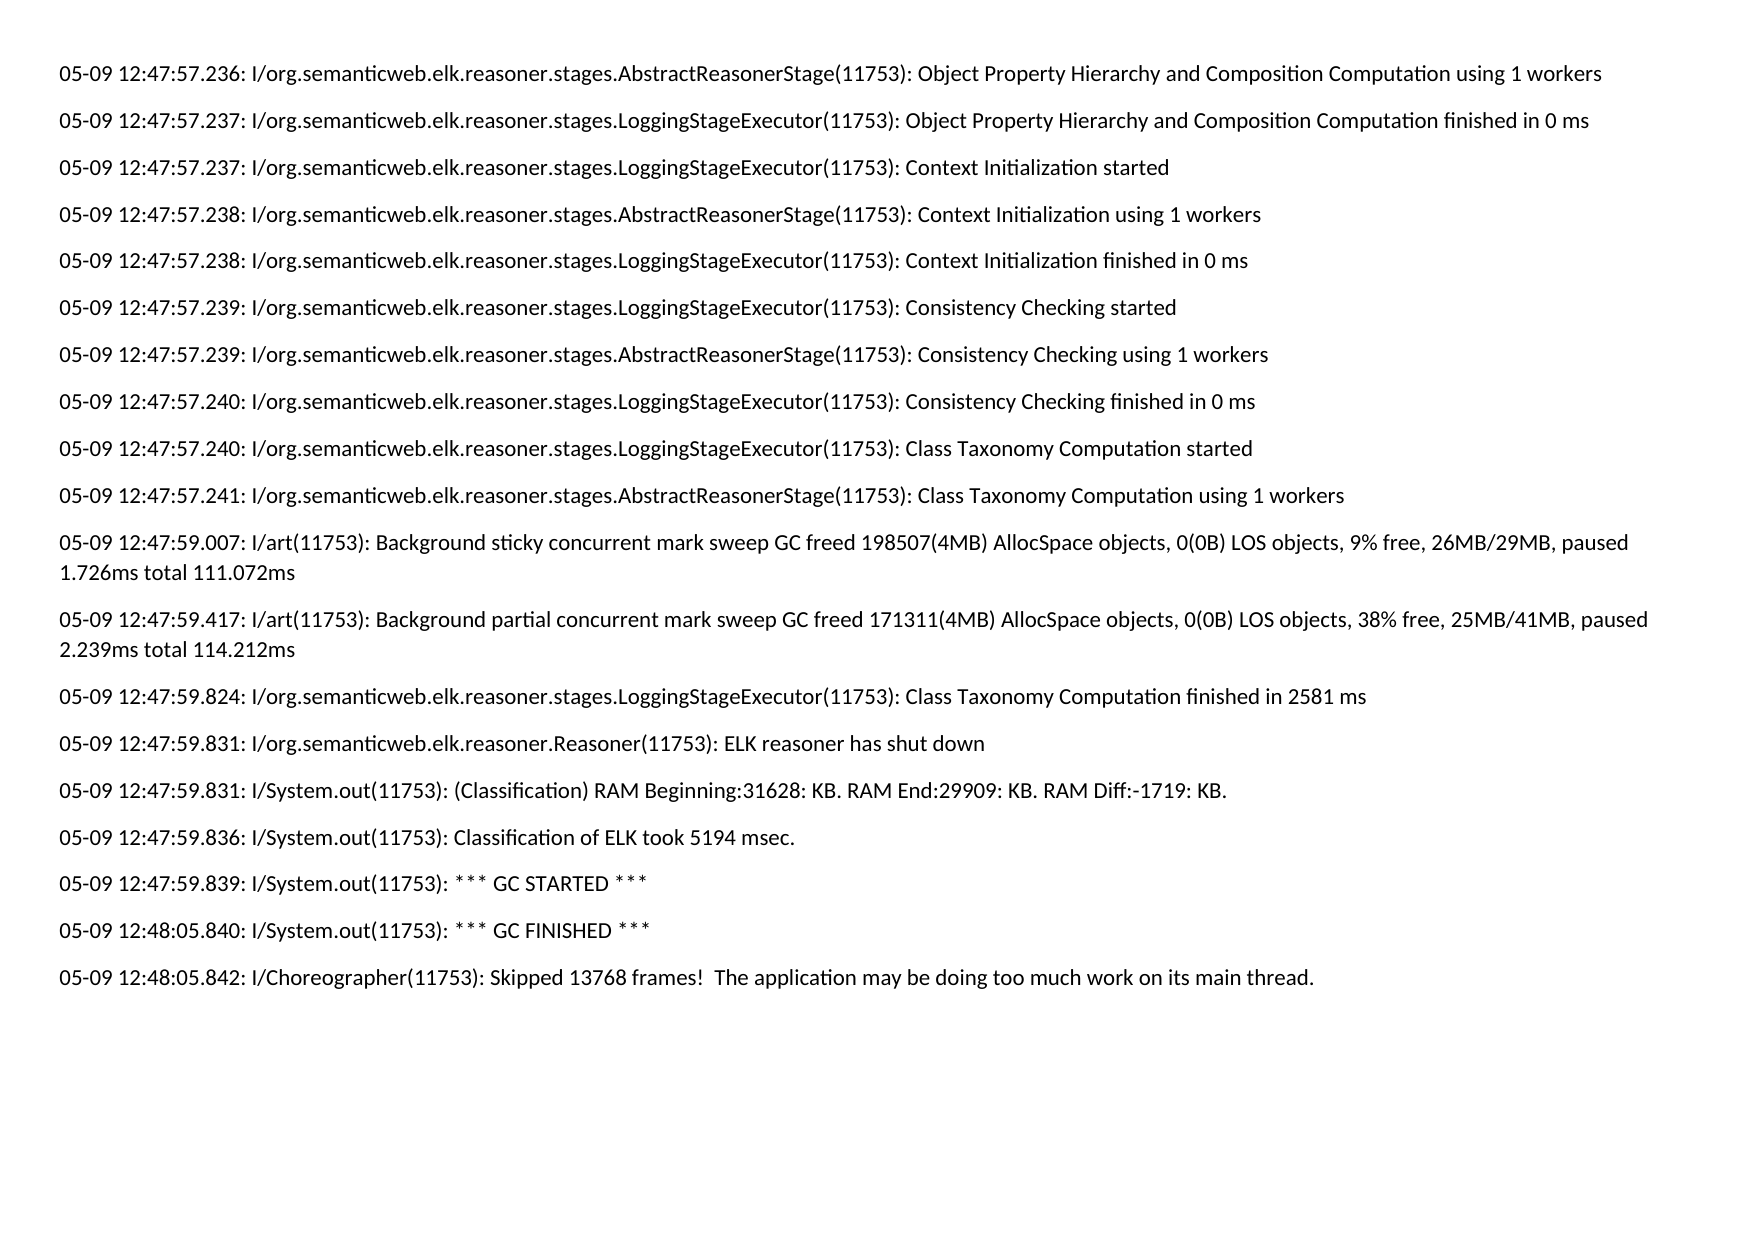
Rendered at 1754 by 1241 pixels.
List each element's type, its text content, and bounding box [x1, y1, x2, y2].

text 05-09 12:47:59.831: I/System.out(11753): (Classification) RAM Beginning:31628: KB. RAM End:29909: KB. RAM Diff:-1719: KB. [59, 776, 1695, 804]
text 05-09 12:47:57.238: I/org.semanticweb.elk.reasoner.stages.LoggingStageExecutor(11753): Context Initialization finished in 0 ms [59, 247, 1695, 274]
text 05-09 12:47:59.417: I/art(11753): Background partial concurrent mark sweep GC freed 171311(4MB) AllocSpace objects, 0(0B) LOS objects, 38% free, 25MB/41MB, paused 2.239ms total 114.212ms [59, 605, 1695, 663]
text 05-09 12:47:59.831: I/org.semanticweb.elk.reasoner.Reasoner(11753): ELK reasoner has shut down [59, 729, 1695, 757]
text 05-09 12:47:57.239: I/org.semanticweb.elk.reasoner.stages.LoggingStageExecutor(11753): Consistency Checking started [59, 293, 1695, 321]
text 05-09 12:47:57.240: I/org.semanticweb.elk.reasoner.stages.LoggingStageExecutor(11753): Consistency Checking finished in 0 ms [59, 387, 1695, 415]
text 05-09 12:47:59.839: I/System.out(11753): *** GC STARTED *** [59, 869, 1695, 897]
text 05-09 12:47:59.836: I/System.out(11753): Classification of ELK took 5194 msec. [59, 823, 1695, 851]
text 05-09 12:47:57.236: I/org.semanticweb.elk.reasoner.stages.AbstractReasonerStage(11753): Object Property Hierarchy and Composition Computation using 1 workers [59, 59, 1695, 87]
text 05-09 12:47:57.237: I/org.semanticweb.elk.reasoner.stages.LoggingStageExecutor(11753): Object Property Hierarchy and Composition Computation finished in 0 ms [59, 106, 1695, 134]
text 05-09 12:47:57.237: I/org.semanticweb.elk.reasoner.stages.LoggingStageExecutor(11753): Context Initialization started [59, 153, 1695, 181]
text 05-09 12:47:57.239: I/org.semanticweb.elk.reasoner.stages.AbstractReasonerStage(11753): Consistency Checking using 1 workers [59, 340, 1695, 368]
text 05-09 12:48:05.840: I/System.out(11753): *** GC FINISHED *** [59, 916, 1695, 944]
text 05-09 12:47:57.241: I/org.semanticweb.elk.reasoner.stages.AbstractReasonerStage(11753): Class Taxonomy Computation using 1 workers [59, 481, 1695, 509]
text 05-09 12:48:05.842: I/Choreographer(11753): Skipped 13768 frames! The application may be doing too much work on its main thread. [59, 963, 1695, 991]
text 05-09 12:47:57.240: I/org.semanticweb.elk.reasoner.stages.LoggingStageExecutor(11753): Class Taxonomy Computation started [59, 434, 1695, 462]
text 05-09 12:47:59.824: I/org.semanticweb.elk.reasoner.stages.LoggingStageExecutor(11753): Class Taxonomy Computation finished in 2581 ms [59, 682, 1695, 710]
text 05-09 12:47:57.238: I/org.semanticweb.elk.reasoner.stages.AbstractReasonerStage(11753): Context Initialization using 1 workers [59, 200, 1695, 228]
text 05-09 12:47:59.007: I/art(11753): Background sticky concurrent mark sweep GC freed 198507(4MB) AllocSpace objects, 0(0B) LOS objects, 9% free, 26MB/29MB, paused 1.726ms total 111.072ms [59, 528, 1695, 586]
